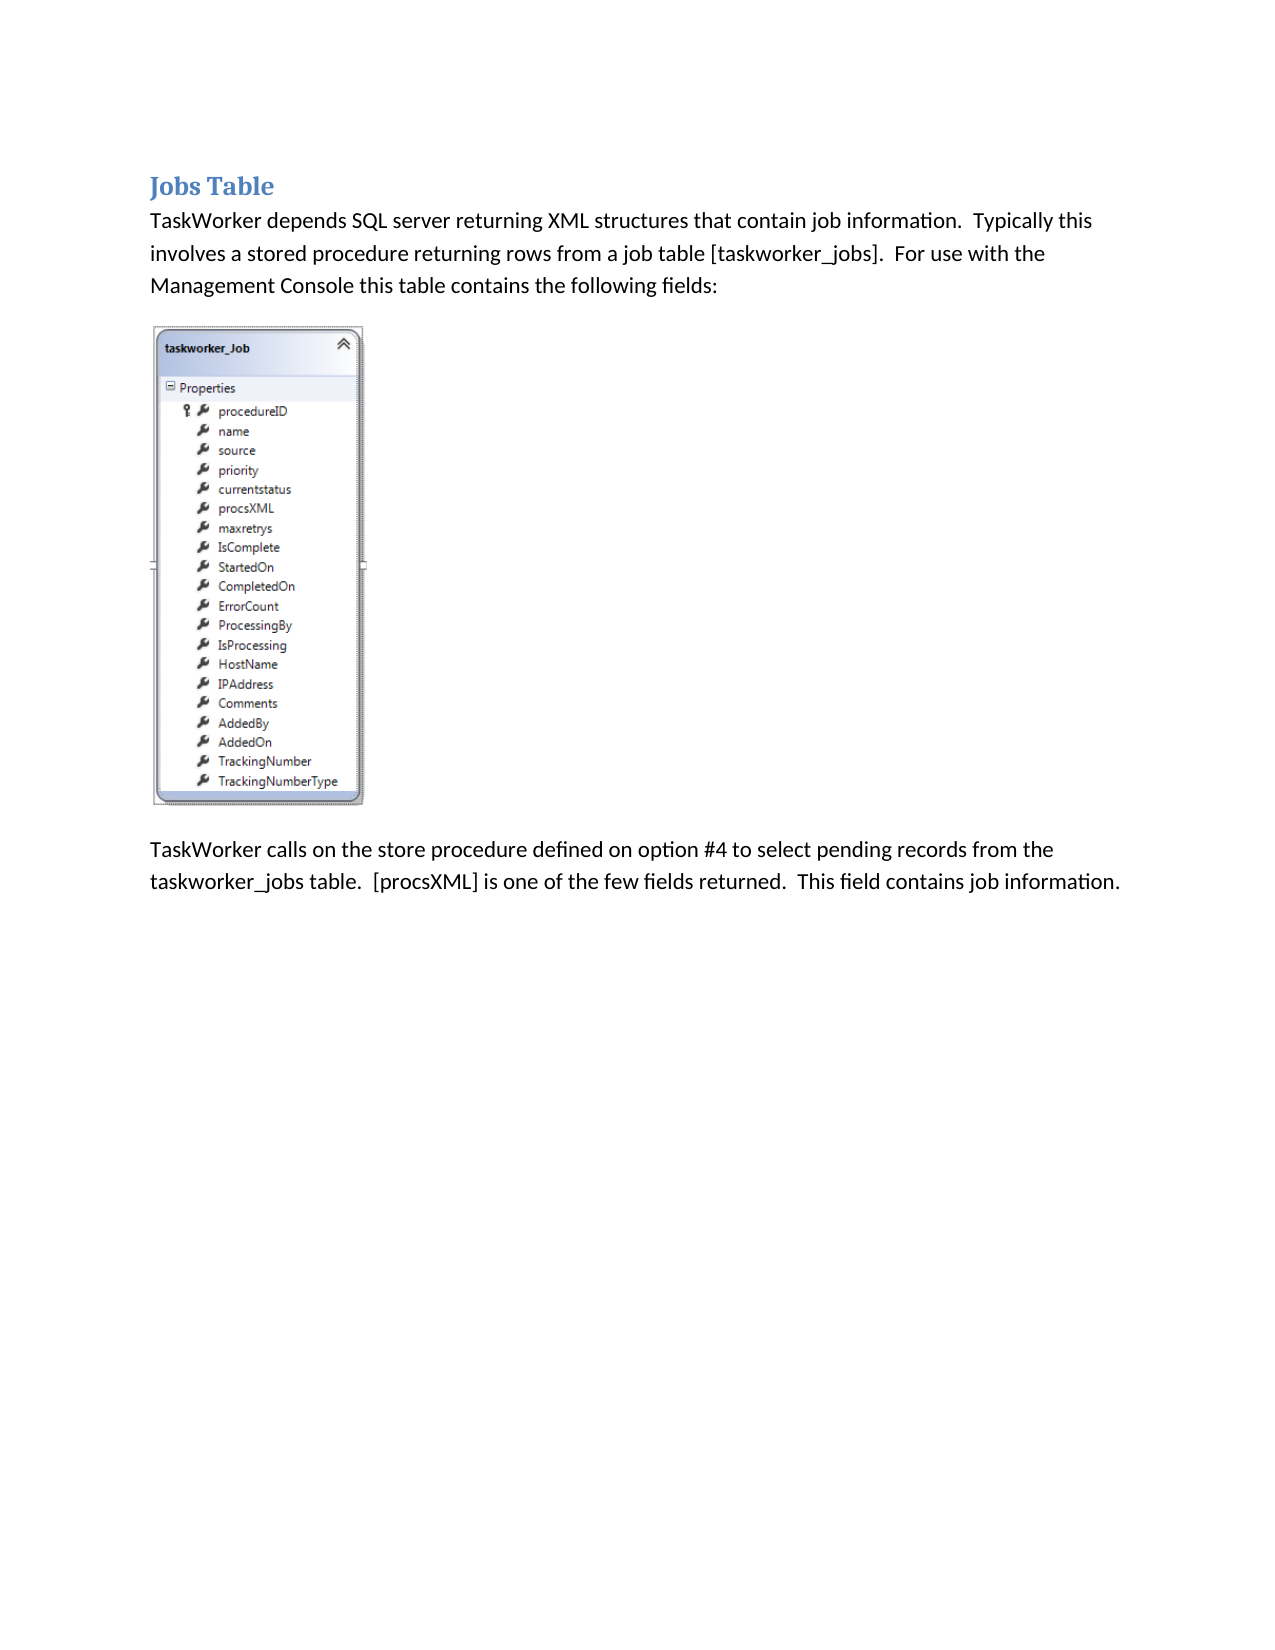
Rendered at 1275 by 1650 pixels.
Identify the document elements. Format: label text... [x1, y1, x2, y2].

text TaskWorker calls on the store procedure defined on option #4 to select pending records from the taskworker_jobs table. [procsXML] is one of the few fields returned. This field contains job information. [150, 835, 1125, 895]
picture [150, 323, 367, 810]
subtitle Jobs Table [150, 171, 1125, 202]
text TaskWorker depends SQL server returning XML structures that contain job information. Typically this involves a stored procedure returning rows from a job table [taskworker_jobs]. For use with the Management Console this table contains the following fields: [150, 207, 1125, 299]
